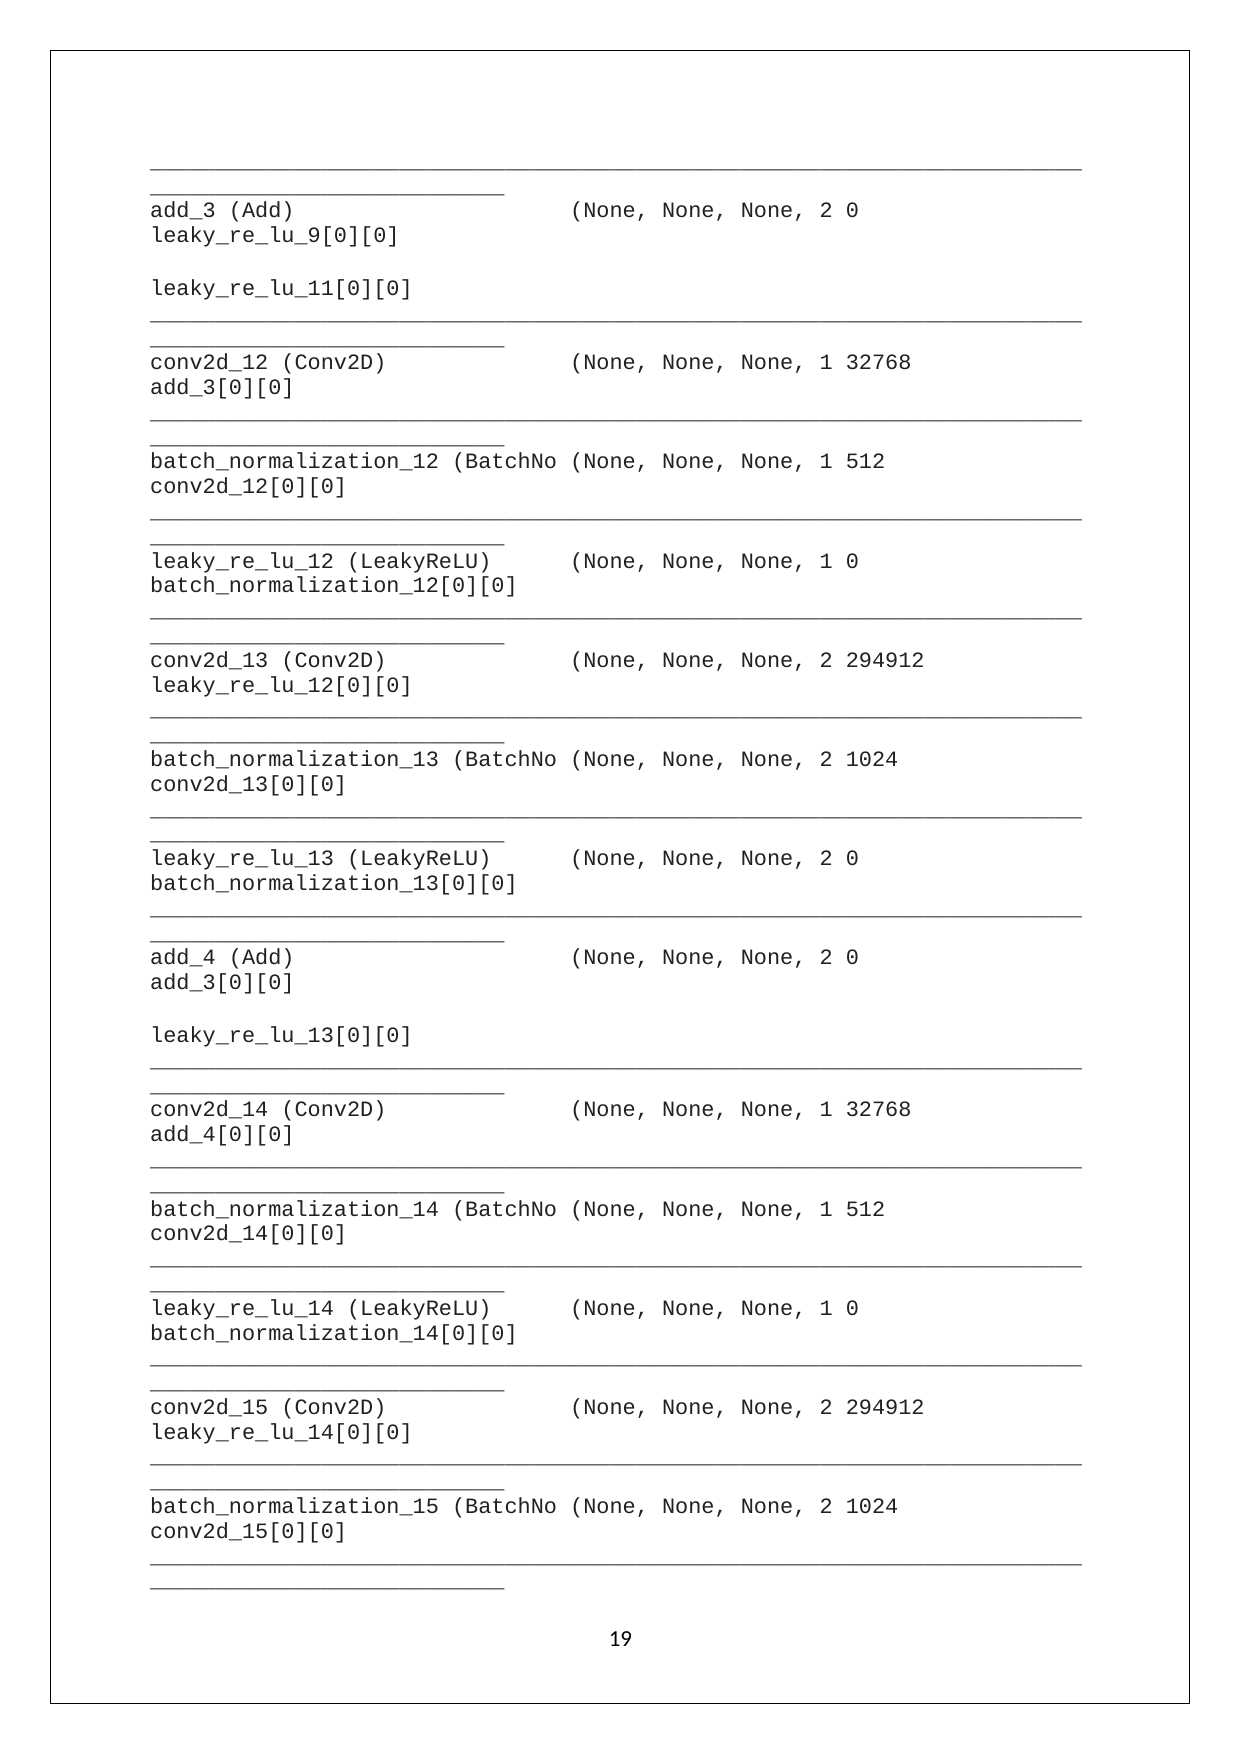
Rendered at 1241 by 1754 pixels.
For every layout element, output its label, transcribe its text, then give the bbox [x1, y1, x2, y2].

text conv2d_12 (Conv2D) (None, None, None, 1 32768 add_3[0][0] [294, 352, 1090, 401]
text leaky_re_lu_13[0][0] [150, 996, 1090, 1049]
text conv2d_13 (Conv2D) (None, None, None, 2 294912 leaky_re_lu_12[0][0] [412, 649, 1090, 699]
text __________________________________________________________________________________________________ [504, 1148, 1090, 1198]
text __________________________________________________________________________________________________ [150, 599, 1090, 649]
text __________________________________________________________________________________________________ [150, 699, 1090, 748]
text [504, 150, 1090, 199]
text __________________________________________________________________________________________________ [504, 1049, 1090, 1098]
text batch_normalization_12 (BatchNo (None, None, None, 1 512 conv2d_12[0][0] [347, 451, 1090, 500]
text __________________________________________________________________________________________________ [504, 798, 1090, 847]
text batch_normalization_13 (BatchNo (None, None, None, 2 1024 conv2d_13[0][0] [347, 748, 1090, 798]
text add_3 (Add) (None, None, None, 2 0 leaky_re_lu_9[0][0] [150, 199, 1090, 249]
text __________________________________________________________________________________________________ [504, 1346, 1090, 1396]
text __________________________________________________________________________________________________ [504, 302, 1090, 352]
text conv2d_14 (Conv2D) (None, None, None, 1 32768 add_4[0][0] [150, 1098, 1090, 1148]
text leaky_re_lu_11[0][0] [150, 249, 1090, 302]
text __________________________________________________________________________________________________ [504, 897, 1090, 947]
text __________________________________________________________________________________________________ [504, 401, 1090, 451]
text __________________________________________________________________________________________________ [504, 1247, 1090, 1297]
text __________________________________________________________________________________________________ [504, 1446, 1090, 1495]
text leaky_re_lu_13 (LeakyReLU) (None, None, None, 2 0 batch_normalization_13[0][0] [150, 847, 1090, 897]
text __________________________________________________________________________________________________ [504, 500, 1090, 550]
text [150, 1545, 1090, 1594]
text batch_normalization_14 (BatchNo (None, None, None, 1 512 conv2d_14[0][0] [150, 1198, 1090, 1247]
text conv2d_15 (Conv2D) (None, None, None, 2 294912 leaky_re_lu_14[0][0] [412, 1396, 1090, 1446]
text batch_normalization_15 (BatchNo (None, None, None, 2 1024 conv2d_15[0][0] [347, 1495, 1090, 1545]
text leaky_re_lu_14 (LeakyReLU) (None, None, None, 1 0 batch_normalization_14[0][0] [517, 1297, 1090, 1346]
text leaky_re_lu_12 (LeakyReLU) (None, None, None, 1 0 batch_normalization_12[0][0] [517, 550, 1090, 599]
text add_4 (Add) (None, None, None, 2 0 add_3[0][0] [294, 947, 1090, 996]
